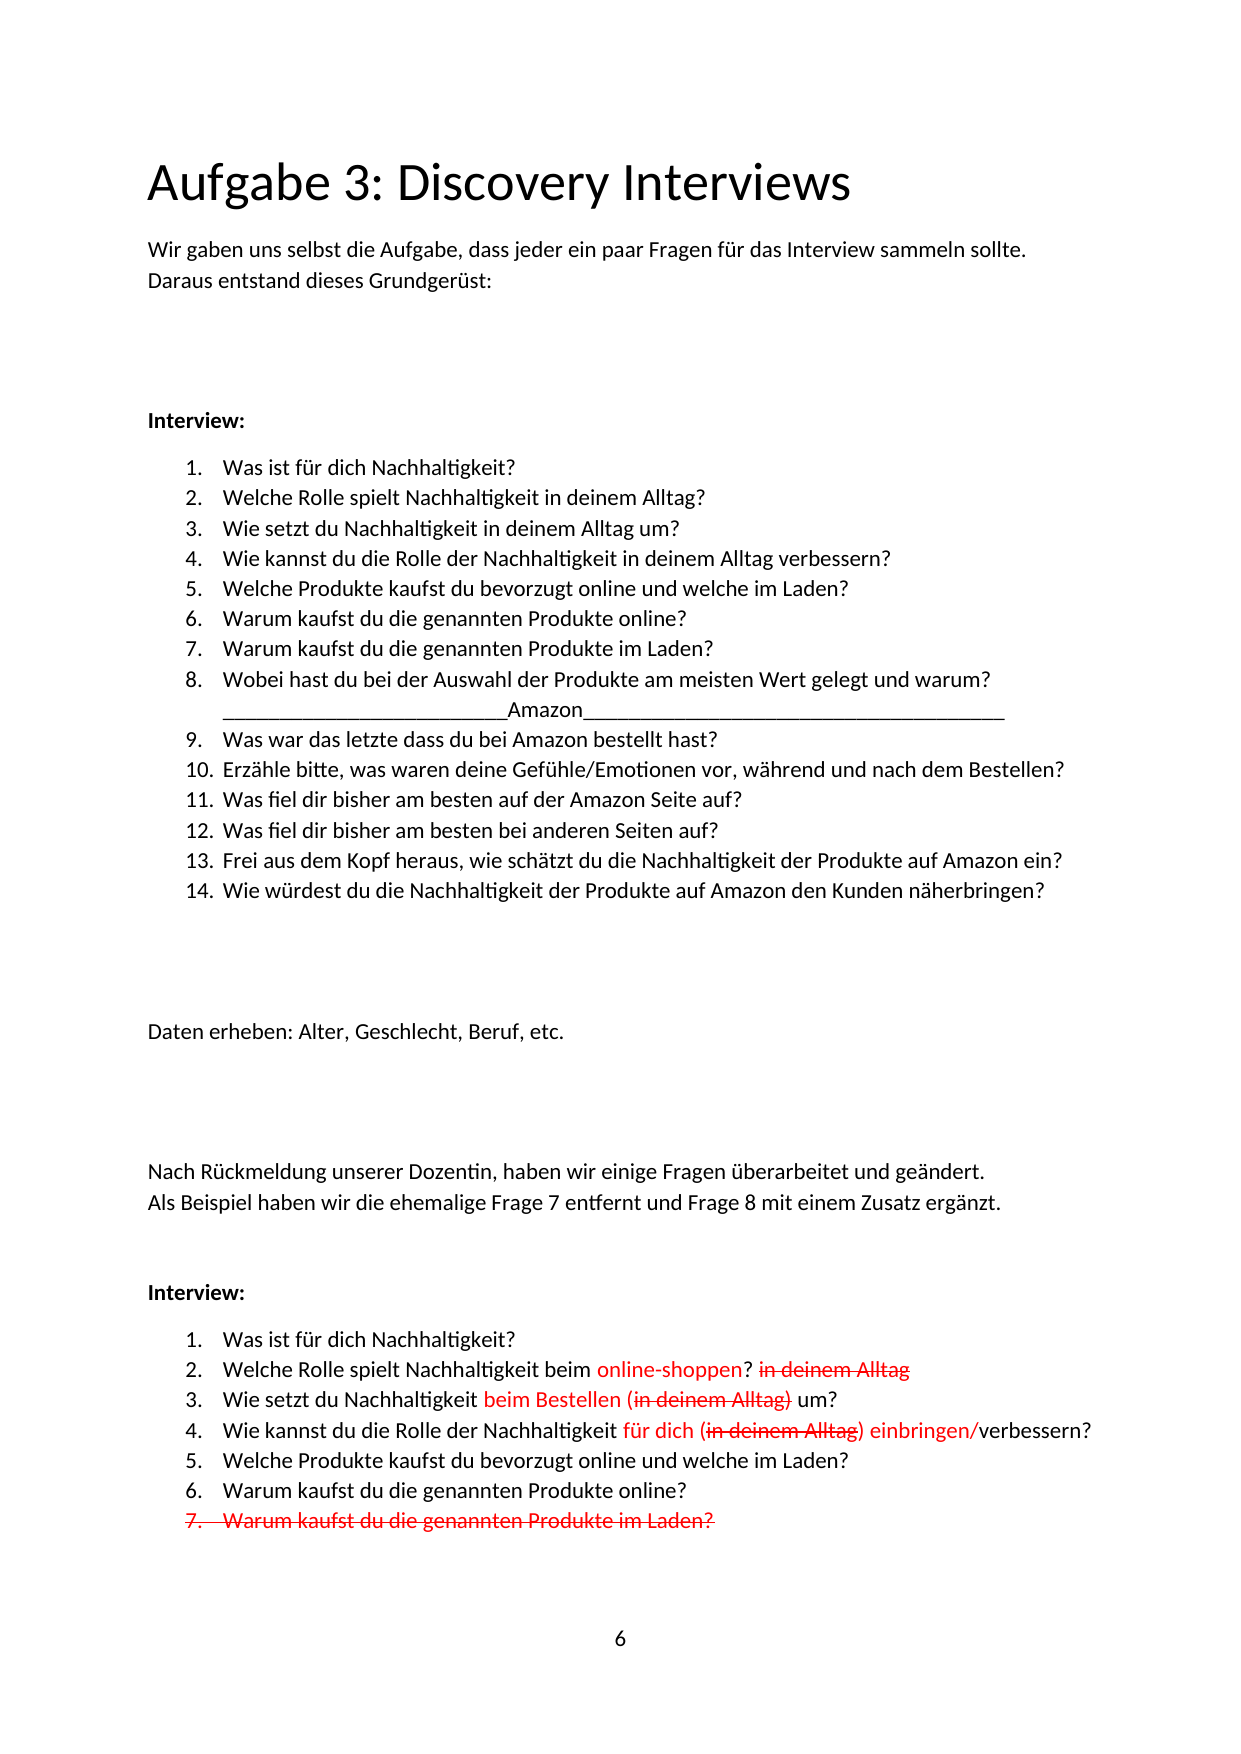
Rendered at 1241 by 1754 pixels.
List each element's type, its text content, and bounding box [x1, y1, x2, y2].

subtitle Aufgabe 3: Discovery Interviews [148, 148, 1093, 214]
text Wir gaben uns selbst die Aufgabe, dass jeder ein paar Fragen für das Interview sammeln sollte. Daraus entstand dieses Grundgerüst: [148, 236, 1093, 294]
list Welche Rolle spielt Nachhaltigkeit in deinem Alltag? [185, 483, 1093, 512]
list Was ist für dich Nachhaltigkeit? [185, 1325, 1093, 1353]
list Wie setzt du Nachhaltigkeit in deinem Alltag um? [185, 514, 1093, 542]
list Wie würdest du die Nachhaltigkeit der Produkte auf Amazon den Kunden näherbringen? [185, 876, 1093, 904]
list Warum kaufst du die genannten Produkte online? [185, 604, 1093, 632]
text Nach Rückmeldung unserer Dozentin, haben wir einige Fragen überarbeitet und geändert. Als Beispiel haben wir die ehemalige Frage 7 entfernt und Frage 8 mit einem Zusatz ergänzt. Interview: [148, 1157, 1093, 1306]
list Erzähle bitte, was waren deine Gefühle/Emotionen vor, während und nach dem Bestellen? [185, 755, 1093, 783]
list Frei aus dem Kopf heraus, wie schätzt du die Nachhaltigkeit der Produkte auf Amazon ein? [185, 846, 1093, 874]
list Warum kaufst du die genannten Produkte im Laden? [185, 1506, 1093, 1534]
text Interview: [148, 406, 1093, 434]
list Warum kaufst du die genannten Produkte online? [185, 1476, 1093, 1504]
list Wie kannst du die Rolle der Nachhaltigkeit in deinem Alltag verbessern? [185, 544, 1093, 572]
list Wie kannst du die Rolle der Nachhaltigkeit für dich (in deinem Alltag) einbringen/verbessern? [185, 1416, 1093, 1444]
list Was ist für dich Nachhaltigkeit? [185, 453, 1093, 481]
list Warum kaufst du die genannten Produkte im Laden? [185, 634, 1093, 663]
list Was fiel dir bisher am besten bei anderen Seiten auf? [185, 816, 1093, 844]
list Welche Produkte kaufst du bevorzugt online und welche im Laden? [185, 574, 1093, 602]
list Welche Produkte kaufst du bevorzugt online und welche im Laden? [185, 1446, 1093, 1474]
list Wobei hast du bei der Auswahl der Produkte am meisten Wert gelegt und warum? _________________________Amazon_____________________________________ [185, 665, 1093, 723]
list Was war das letzte dass du bei Amazon bestellt hast? [185, 725, 1093, 753]
list Wie setzt du Nachhaltigkeit beim Bestellen (in deinem Alltag) um? [185, 1386, 1093, 1414]
list Was fiel dir bisher am besten auf der Amazon Seite auf? [185, 786, 1093, 814]
list Welche Rolle spielt Nachhaltigkeit beim online-shoppen? in deinem Alltag [185, 1355, 1093, 1383]
text Daten erheben: Alter, Geschlecht, Beruf, etc. [148, 1017, 1093, 1045]
